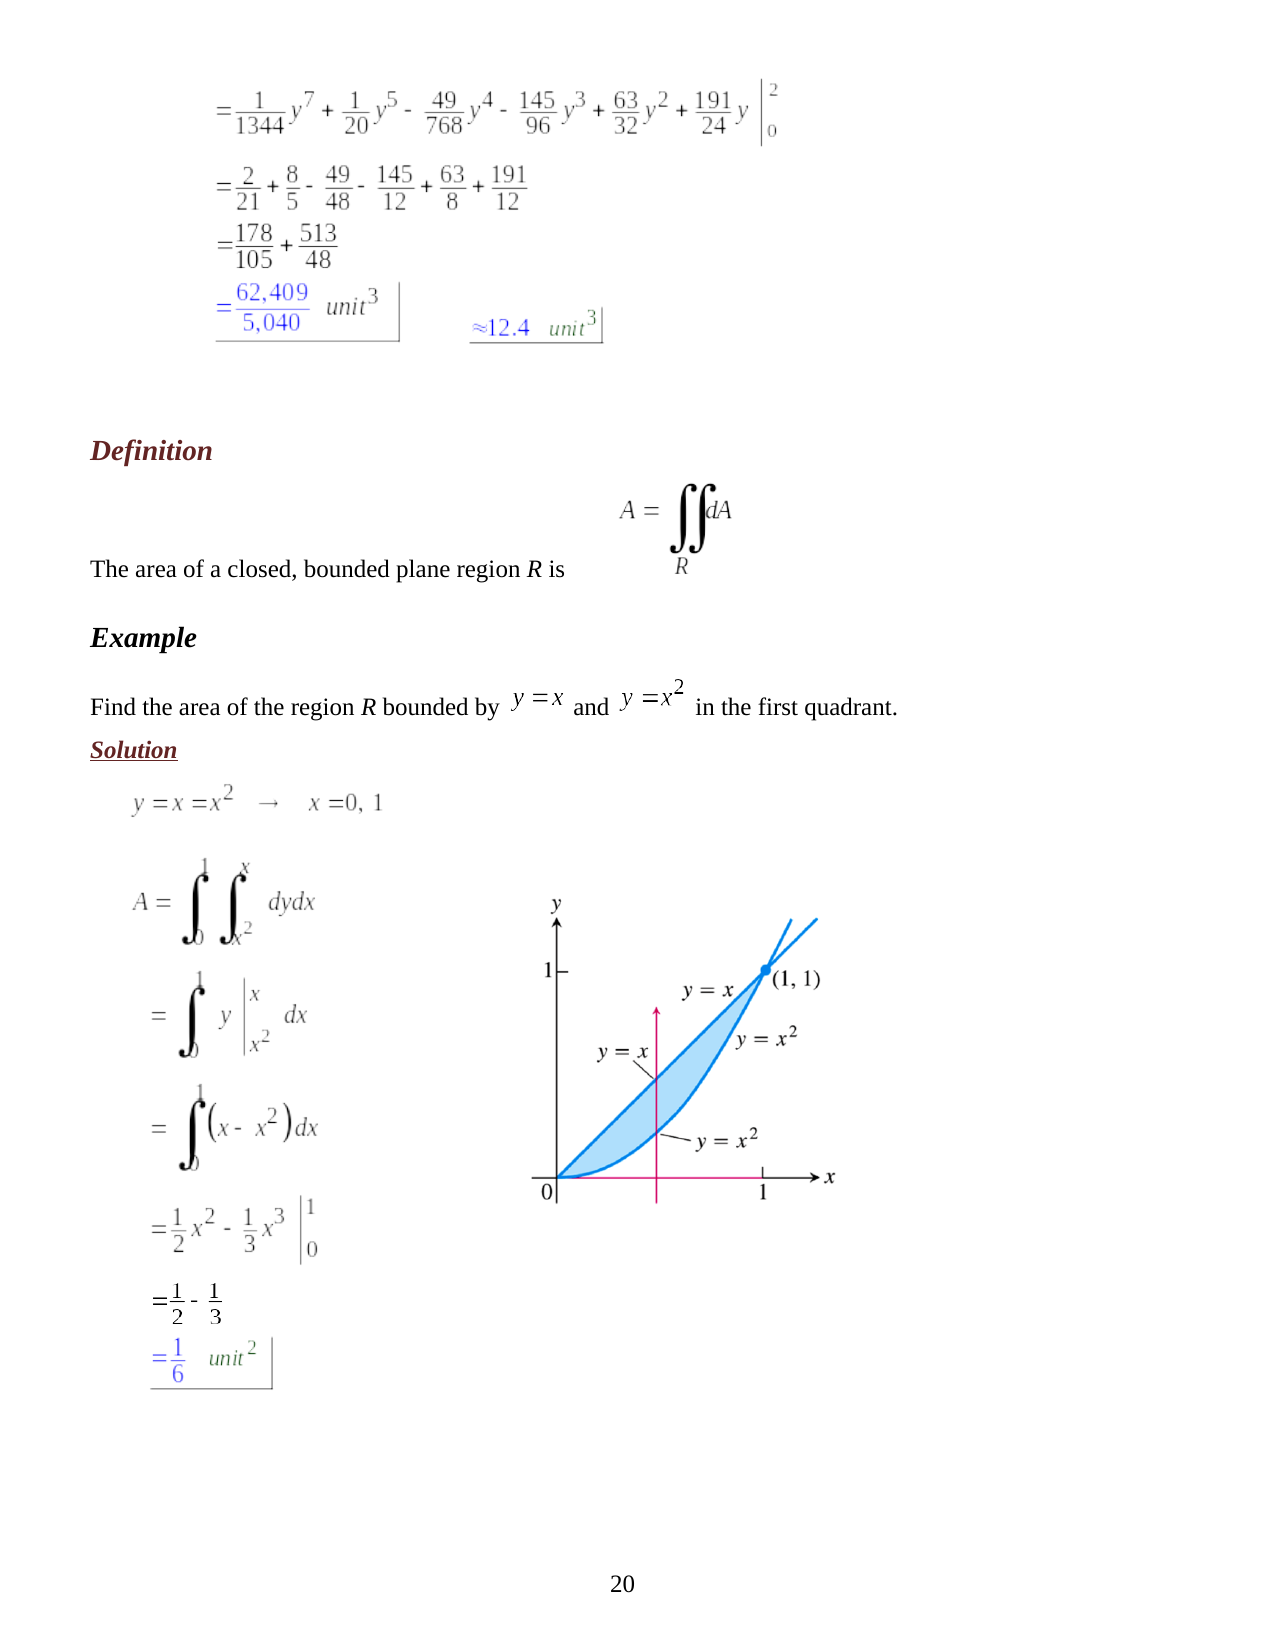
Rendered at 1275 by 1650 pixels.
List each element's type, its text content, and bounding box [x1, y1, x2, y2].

text Find the area of the region R bounded by and in the first quadrant. [90, 671, 1155, 721]
text The area of a closed, bounded plane region R is [90, 471, 1155, 583]
picture [530, 891, 847, 1207]
text Definition [90, 433, 1155, 466]
text Example [90, 620, 1155, 654]
text Solution [90, 735, 1155, 764]
